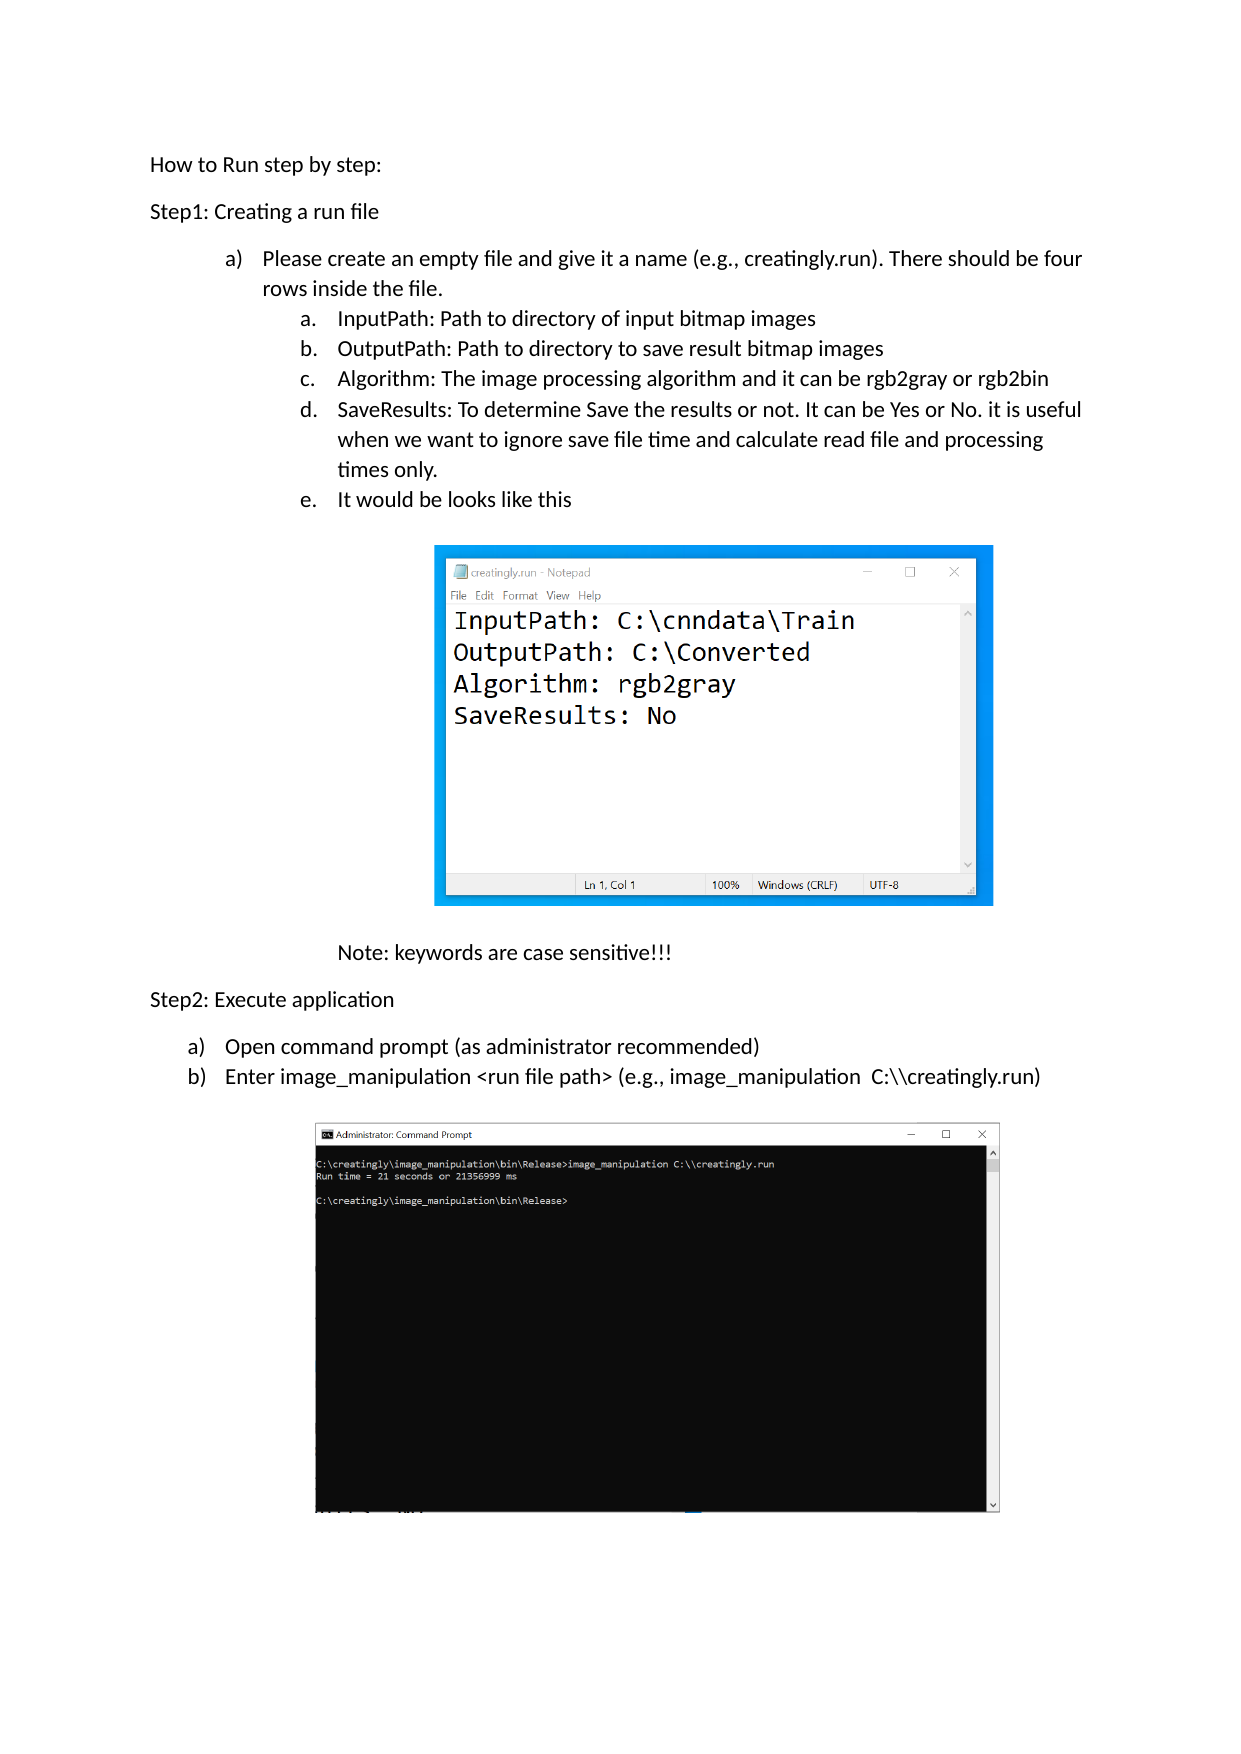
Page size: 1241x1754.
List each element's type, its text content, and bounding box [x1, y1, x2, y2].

text Step2: Execute application [150, 985, 1090, 1013]
text Step1: Creating a run file [150, 197, 1090, 225]
list Open command prompt (as administrator recommended) [187, 1032, 1090, 1060]
list Algorithm: The image processing algorithm and it can be rgb2gray or rgb2bin [300, 364, 1090, 393]
list OutputPath: Path to directory to save result bitmap images [300, 334, 1090, 362]
text How to Run step by step: [150, 150, 1090, 178]
picture [315, 1122, 1000, 1513]
list It would be looks like this [300, 485, 1090, 513]
picture [446, 545, 994, 906]
list SaveResults: To determine Save the results or not. It can be Yes or No. it is useful when we want to ignore save file time and calculate read file and processing times only. [300, 395, 1090, 483]
list InputPath: Path to directory of input bitmap images [300, 304, 1090, 332]
list Enter image_manipulation <run file path> (e.g., image_manipulation C:\\creatingly.run) [187, 1062, 1090, 1090]
list Please create an empty file and give it a name (e.g., creatingly.run). There should be four rows inside the file. [225, 244, 1090, 302]
list Note: keywords are case sensitive!!! [337, 938, 1090, 966]
